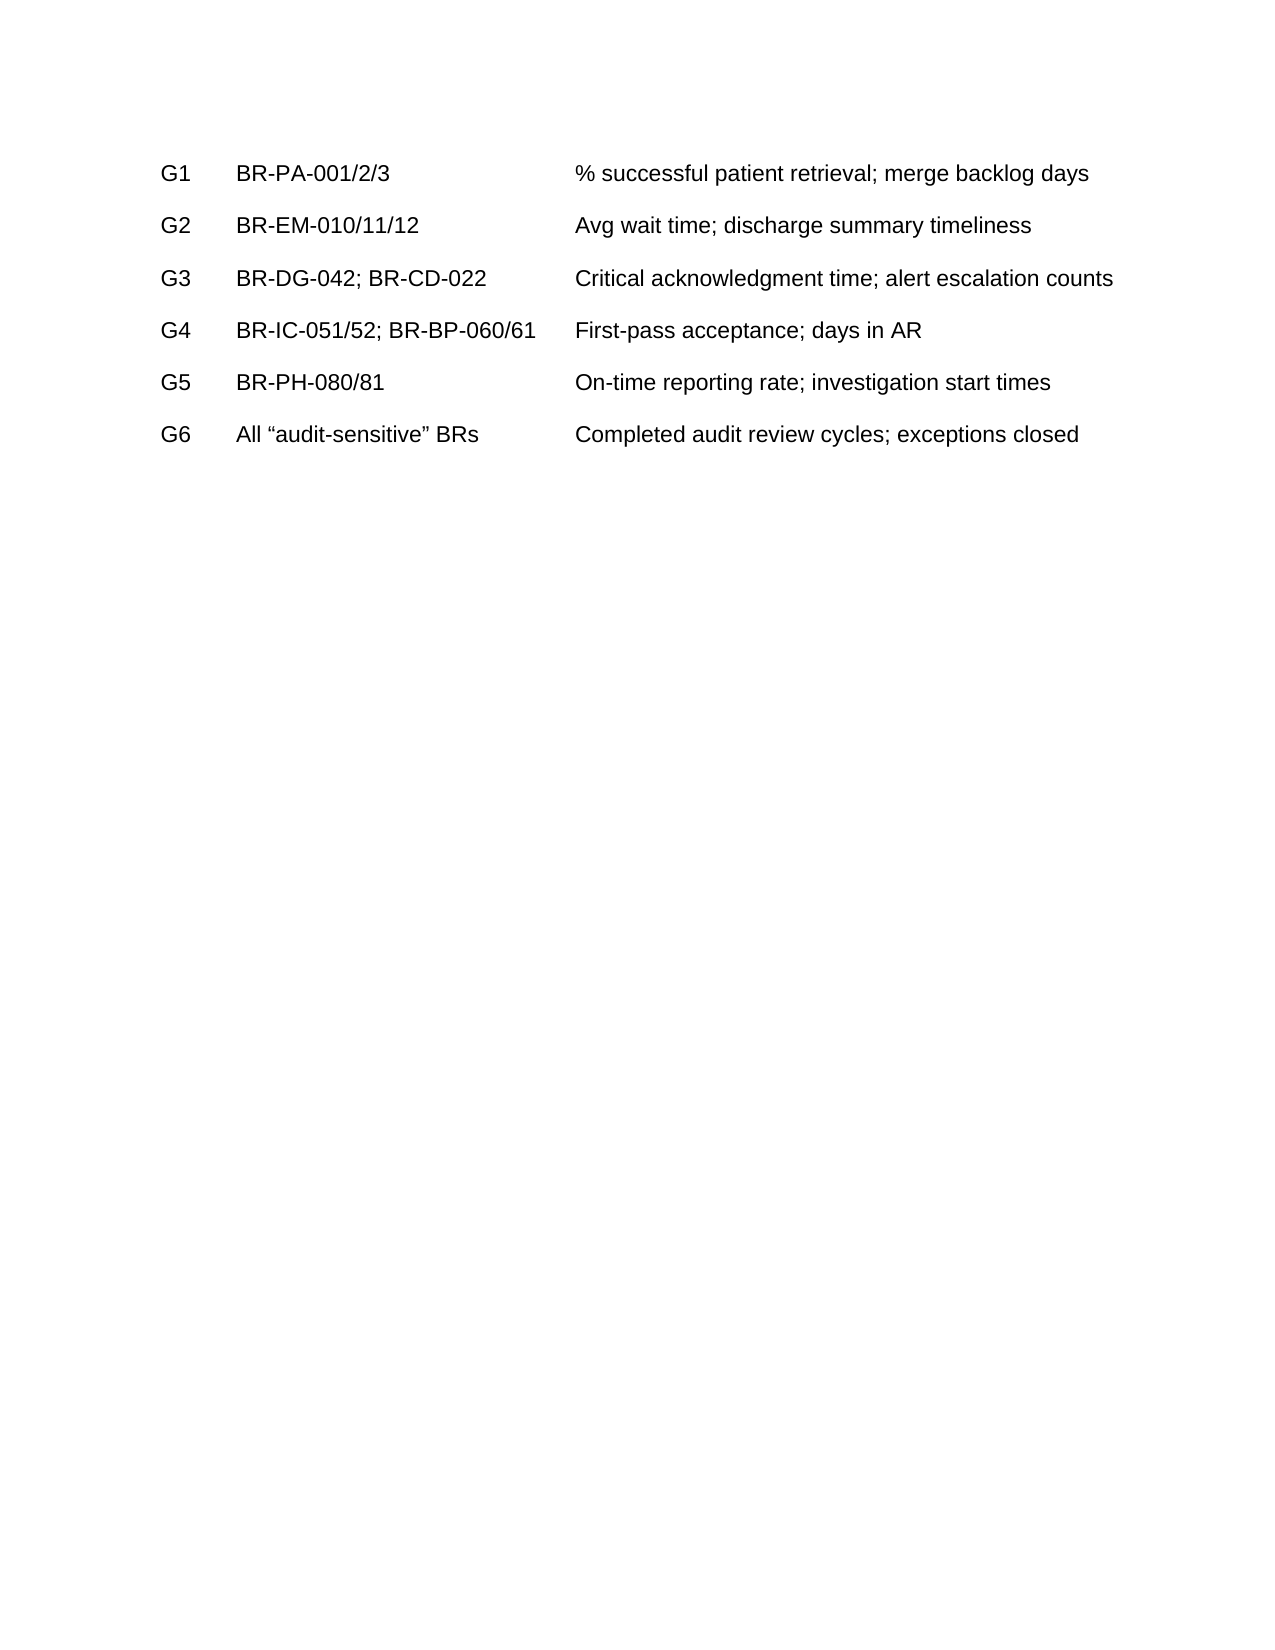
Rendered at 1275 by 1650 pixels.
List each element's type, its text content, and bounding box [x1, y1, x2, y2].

table_cell All “audit-sensitive” BRs [225, 410, 564, 462]
table_cell G2 [150, 202, 225, 254]
table_cell BR-PA-001/2/3 [225, 150, 564, 202]
table_cell Completed audit review cycles; exceptions closed [564, 410, 1125, 462]
table_cell Avg wait time; discharge summary timeliness [564, 202, 1125, 254]
table_cell G6 [150, 410, 225, 462]
table_cell G1 [150, 150, 225, 202]
table_cell G3 [150, 254, 225, 306]
table_cell First-pass acceptance; days in AR [564, 306, 1125, 358]
table_cell G5 [150, 358, 225, 410]
table_cell BR-PH-080/81 [225, 358, 564, 410]
table_cell G4 [150, 306, 225, 358]
table_cell % successful patient retrieval; merge backlog days [564, 150, 1125, 202]
table_cell BR-DG-042; BR-CD-022 [225, 254, 564, 306]
table_cell BR-IC-051/52; BR-BP-060/61 [225, 306, 564, 358]
table_cell Critical acknowledgment time; alert escalation counts [564, 254, 1125, 306]
table_cell On-time reporting rate; investigation start times [564, 358, 1125, 410]
table_cell BR-EM-010/11/12 [225, 202, 564, 254]
